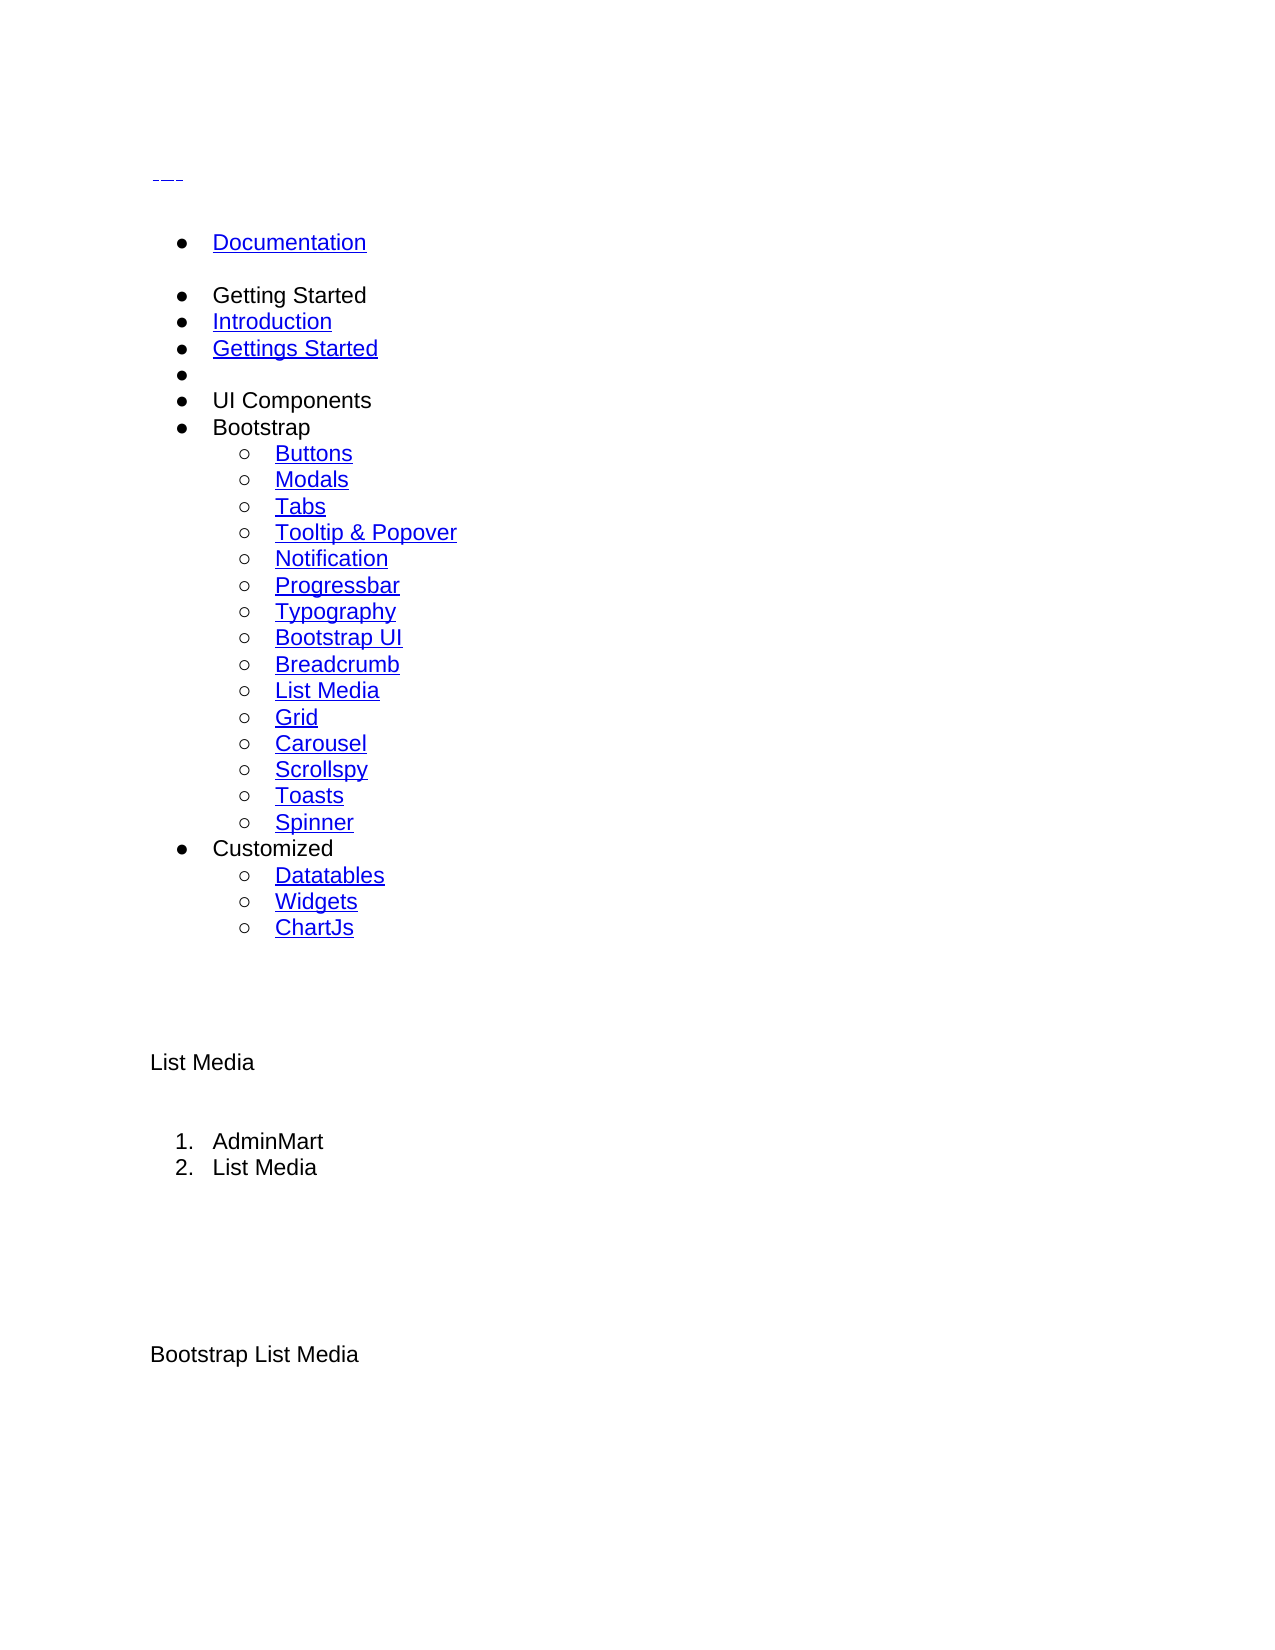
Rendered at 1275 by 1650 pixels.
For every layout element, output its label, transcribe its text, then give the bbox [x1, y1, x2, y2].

list AdminMart [175, 1128, 1125, 1154]
list Getting Started [175, 282, 1125, 308]
list Carousel [237, 730, 1125, 756]
list ChartJs [237, 914, 1125, 941]
list Toasts [237, 782, 1125, 809]
list Documentation [175, 229, 1125, 255]
list Progressbar [237, 572, 1125, 598]
list Scrollspy [237, 756, 1125, 782]
list Customized [175, 835, 1125, 862]
text Bootstrap List Media [150, 1341, 1125, 1368]
list Tabs [237, 493, 1125, 519]
list Buttons [237, 440, 1125, 466]
list Spinner [237, 809, 1125, 835]
list List Media [175, 1154, 1125, 1181]
list Tooltip & Popover [237, 519, 1125, 545]
list Bootstrap [175, 413, 1125, 440]
list Typography [237, 598, 1125, 624]
list Bootstrap UI [237, 624, 1125, 651]
list Grid [237, 703, 1125, 730]
list Gettings Started [175, 334, 1125, 361]
list Modals [237, 466, 1125, 493]
list Breadcrumb [237, 651, 1125, 677]
text List Media [150, 1049, 1125, 1075]
list UI Components [175, 387, 1125, 413]
list Introduction [175, 308, 1125, 334]
list Datatables [237, 862, 1125, 888]
list Notification [237, 545, 1125, 572]
list Widgets [237, 888, 1125, 914]
list List Media [237, 677, 1125, 703]
